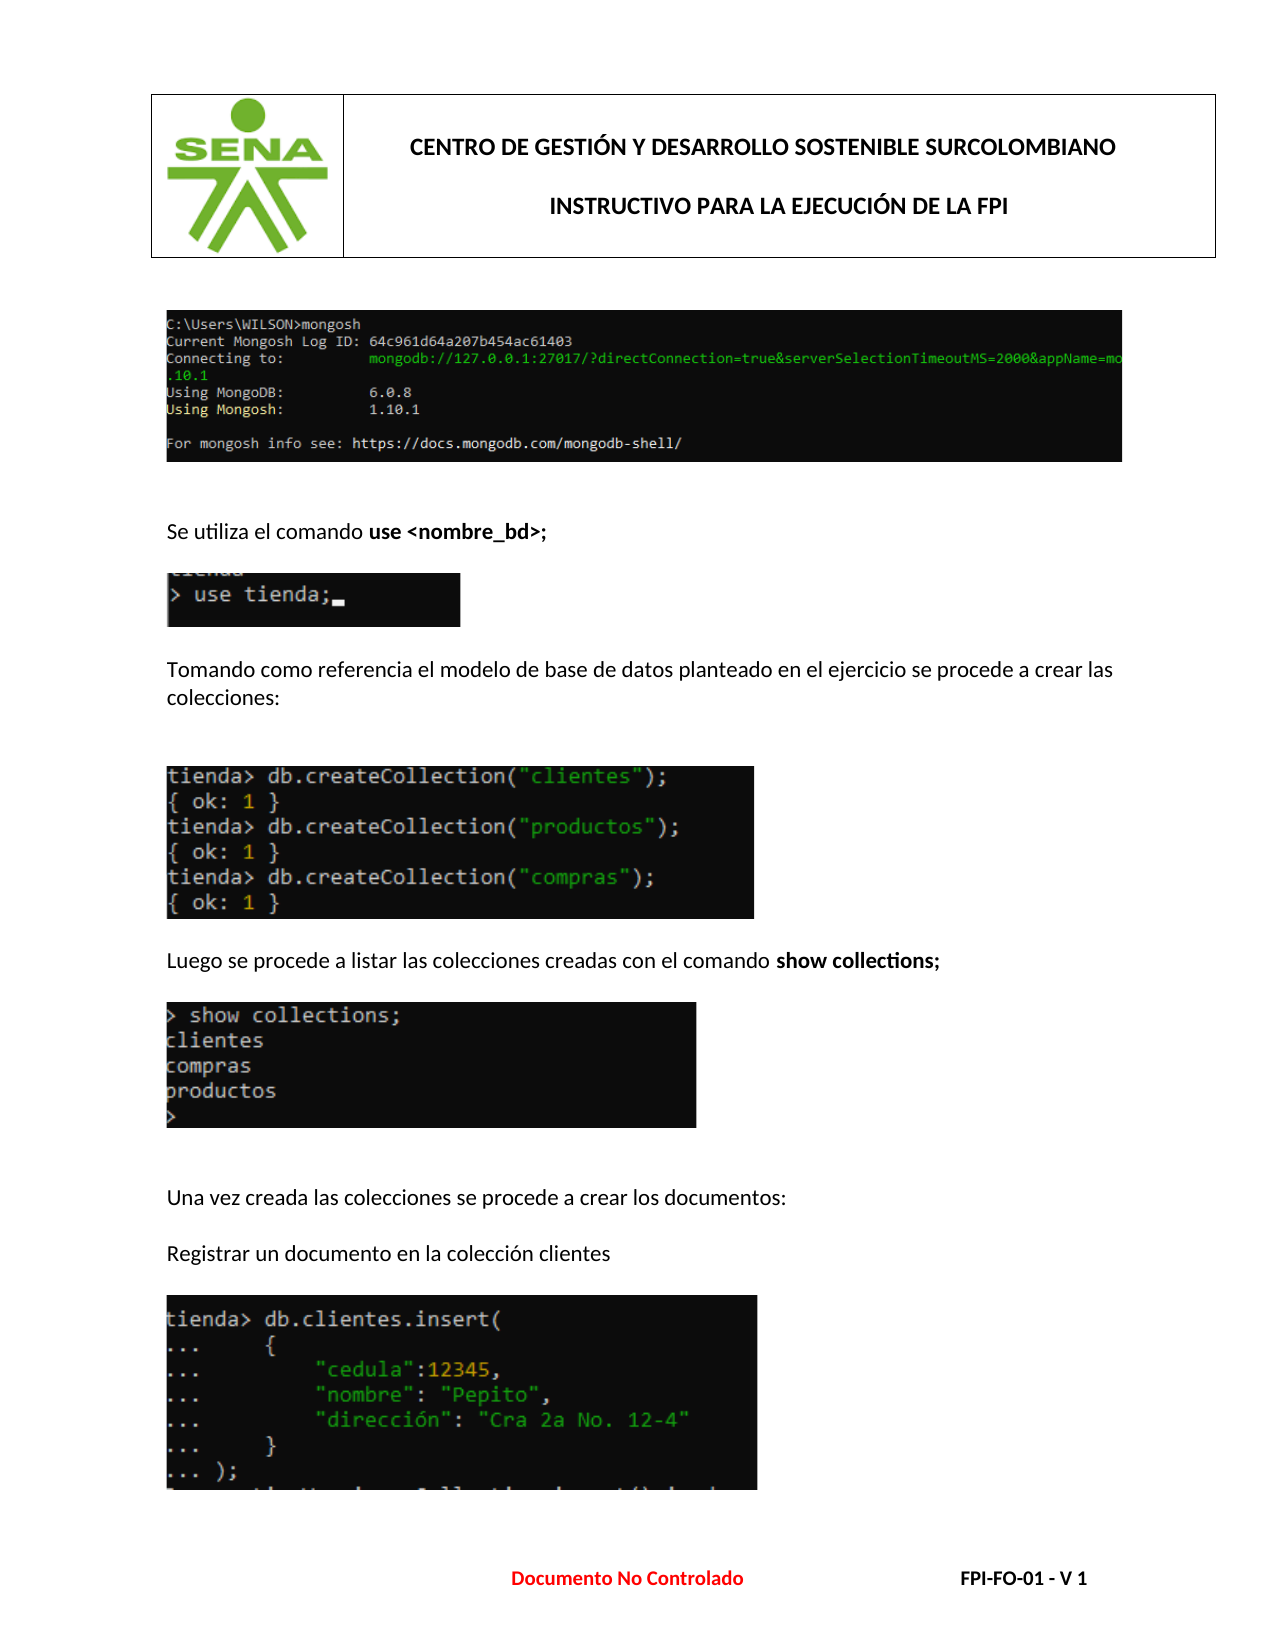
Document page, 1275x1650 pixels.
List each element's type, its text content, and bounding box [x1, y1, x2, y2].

picture [166, 766, 755, 919]
picture [166, 573, 461, 627]
text Registrar un documento en la colección clientes [167, 1239, 1122, 1267]
text Se utiliza el comando use <nombre_bd>; [167, 517, 1122, 546]
picture [166, 1295, 758, 1490]
picture [166, 310, 1123, 462]
text Tomando como referencia el modelo de base de datos planteado en el ejercicio se procede a crear las colecciones: [167, 655, 1122, 711]
text Una vez creada las colecciones se procede a crear los documentos: [167, 1183, 1122, 1211]
text Luego se procede a listar las colecciones creadas con el comando show collections; [167, 946, 1122, 974]
picture [166, 95, 329, 257]
picture [166, 1002, 697, 1128]
